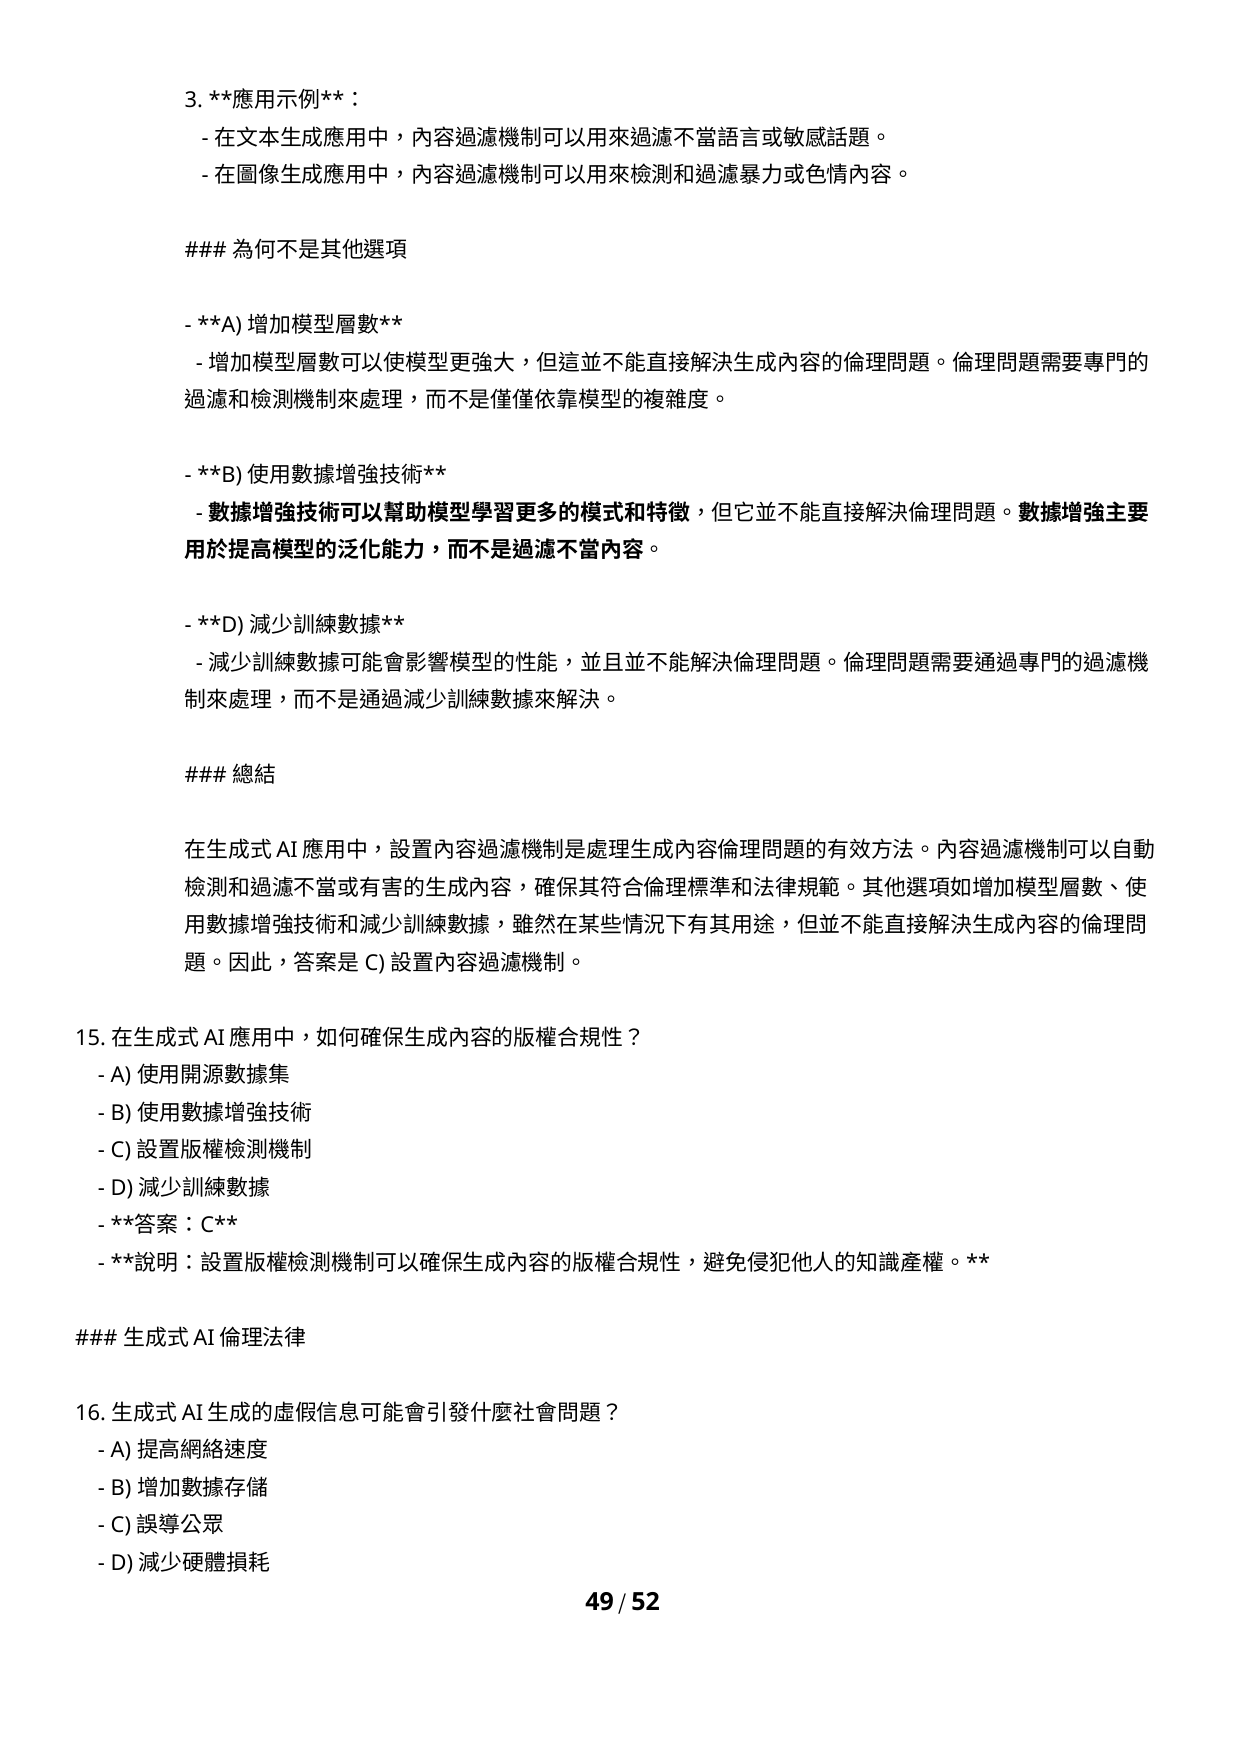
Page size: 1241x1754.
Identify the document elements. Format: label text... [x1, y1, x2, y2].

text - 在圖像生成應用中，內容過濾機制可以用來檢測和過濾暴力或色情內容。 [184, 154, 1165, 192]
text - **D) 減少訓練數據** [184, 604, 1165, 642]
text - C) 誤導公眾 [75, 1504, 1165, 1542]
text - **說明：設置版權檢測機制可以確保生成內容的版權合規性，避免侵犯他人的知識產權。** [75, 1242, 1165, 1279]
text - B) 增加數據存儲 [75, 1467, 1165, 1504]
text - A) 使用開源數據集 [75, 1054, 1165, 1092]
text - B) 使用數據增強技術 [75, 1092, 1165, 1129]
text ### 生成式AI倫理法律 [75, 1317, 1165, 1354]
text - D) 減少訓練數據 [75, 1167, 1165, 1204]
text - **答案：C** [75, 1204, 1165, 1242]
text - A) 提高網絡速度 [75, 1429, 1165, 1467]
text - C) 設置版權檢測機制 [75, 1129, 1165, 1167]
text - 減少訓練數據可能會影響模型的性能，並且並不能解決倫理問題。倫理問題需要通過專門的過濾機制來處理，而不是通過減少訓練數據來解決。 [184, 642, 1165, 717]
text 3. **應用示例**： [184, 79, 1165, 117]
text - **A) 增加模型層數** [184, 304, 1165, 342]
text 在生成式AI應用中，設置內容過濾機制是處理生成內容倫理問題的有效方法。內容過濾機制可以自動檢測和過濾不當或有害的生成內容，確保其符合倫理標準和法律規範。其他選項如增加模型層數、使用數據增強技術和減少訓練數據，雖然在某些情況下有其用途，但並不能直接解決生成內容的倫理問題。因此，答案是 C) 設置內容過濾機制。 [184, 829, 1165, 979]
text - 增加模型層數可以使模型更強大，但這並不能直接解決生成內容的倫理問題。倫理問題需要專門的過濾和檢測機制來處理，而不是僅僅依靠模型的複雜度。 [184, 342, 1165, 417]
text ### 為何不是其他選項 [184, 229, 1165, 267]
text - 在文本生成應用中，內容過濾機制可以用來過濾不當語言或敏感話題。 [184, 117, 1165, 154]
text - D) 減少硬體損耗 [75, 1542, 1165, 1579]
text - **B) 使用數據增強技術** [184, 454, 1165, 492]
text - 數據增強技術可以幫助模型學習更多的模式和特徵，但它並不能直接解決倫理問題。數據增強主要用於提高模型的泛化能力，而不是過濾不當內容。 [184, 492, 1165, 567]
text 15. 在生成式AI應用中，如何確保生成內容的版權合規性？ [75, 1017, 1165, 1054]
text ### 總結 [184, 754, 1165, 792]
text 16. 生成式AI生成的虛假信息可能會引發什麼社會問題？ [75, 1392, 1165, 1429]
